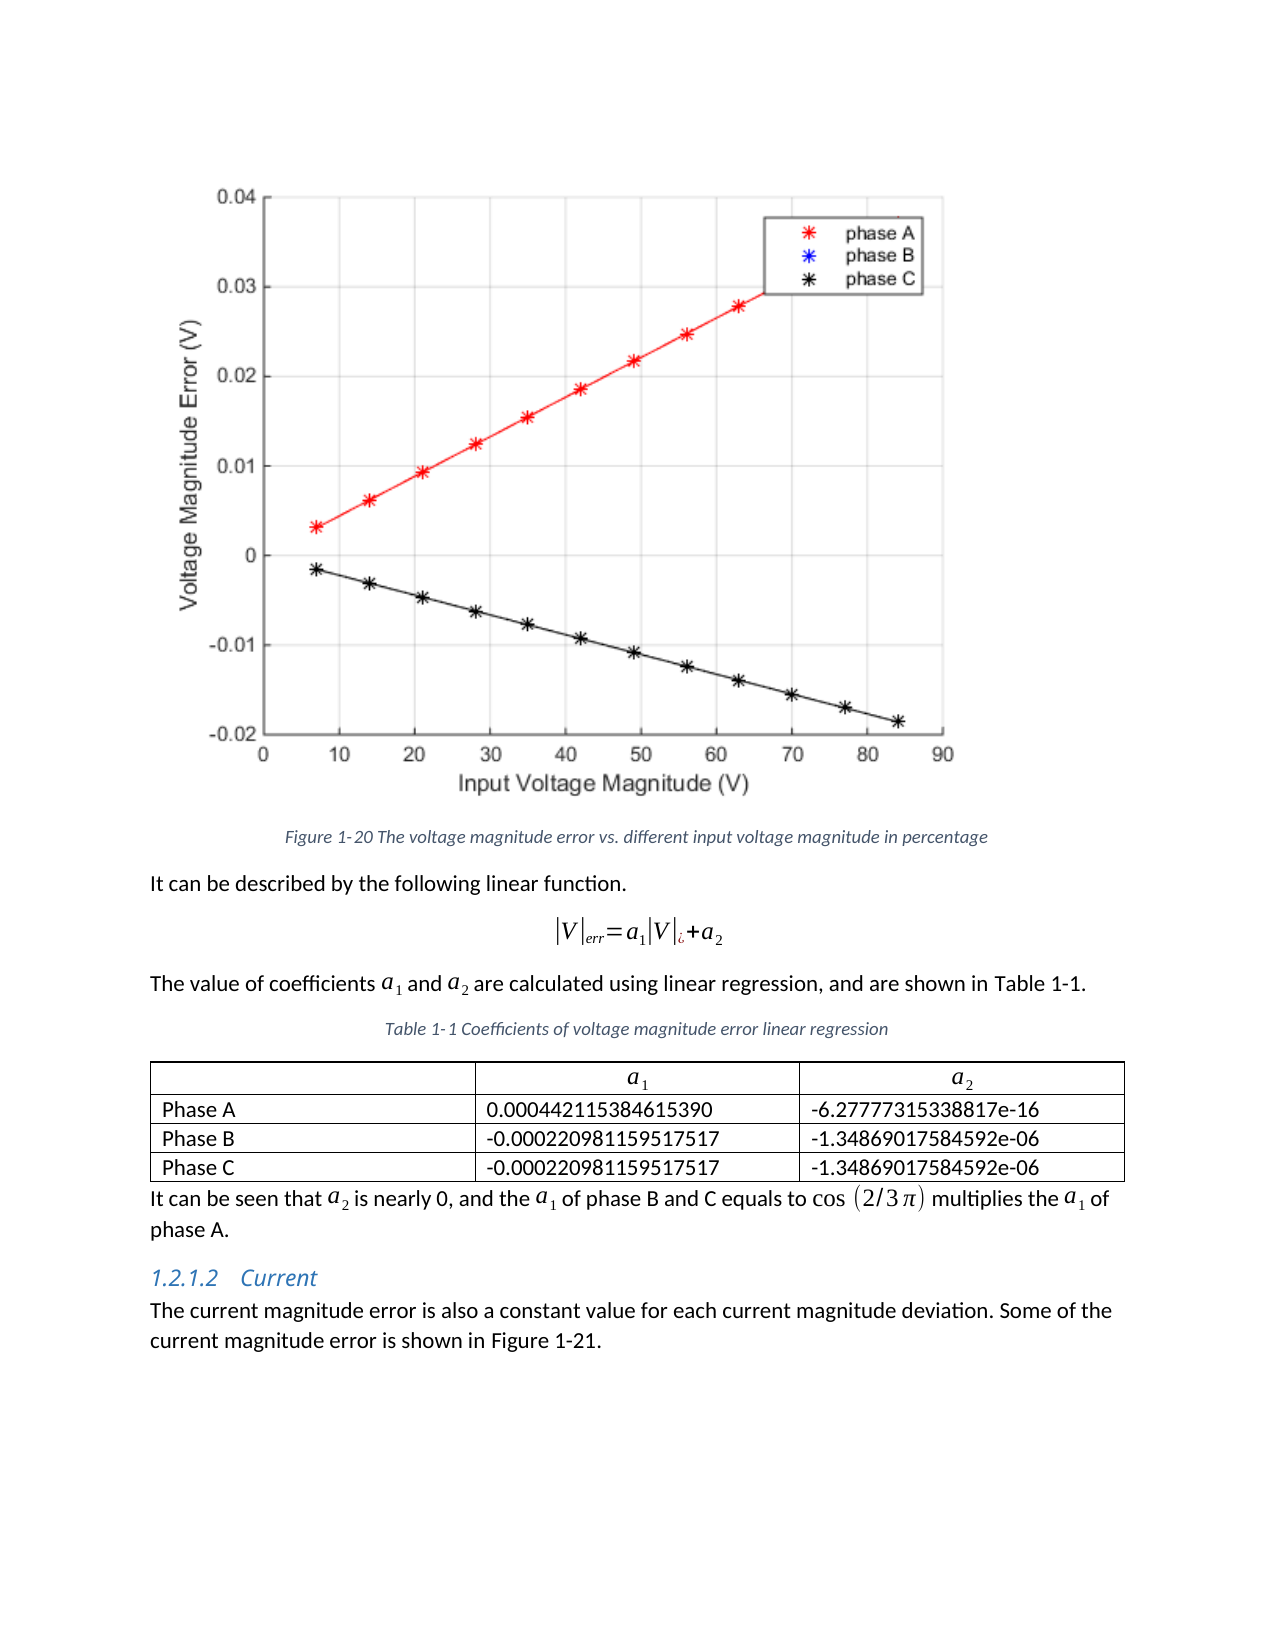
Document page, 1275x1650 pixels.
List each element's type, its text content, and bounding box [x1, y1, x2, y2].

table_cell -1.34869017584592e-06 [800, 1124, 1124, 1152]
table_cell Phase A [151, 1095, 475, 1123]
table_cell -0.000220981159517517 [476, 1153, 799, 1181]
table_cell Phase B [151, 1124, 475, 1152]
text It can be described by the following linear function. [150, 869, 1125, 897]
table_cell Phase C [151, 1153, 475, 1181]
text It can be seen that is nearly 0, and the of phase B and C equals to multiplies the of phase A. [150, 1182, 1125, 1243]
picture [150, 150, 1025, 807]
table_header [800, 1063, 1124, 1094]
text Table 1-1 Coefficients of voltage magnitude error linear regression [150, 1018, 1125, 1041]
text The value of coefficients and are calculated using linear regression, and are shown in Table 1-1. [150, 967, 1125, 999]
text Figure 1-20 The voltage magnitude error vs. different input voltage magnitude in percentage [150, 825, 1125, 848]
table_cell -6.27777315338817e-16 [800, 1095, 1124, 1123]
table_cell 0.000442115384615390 [476, 1095, 799, 1123]
table_header [151, 1063, 475, 1094]
table_cell -0.000220981159517517 [476, 1124, 799, 1152]
table_cell -1.34869017584592e-06 [800, 1153, 1124, 1181]
table_header [476, 1063, 799, 1094]
subtitle Current [150, 1262, 1125, 1294]
